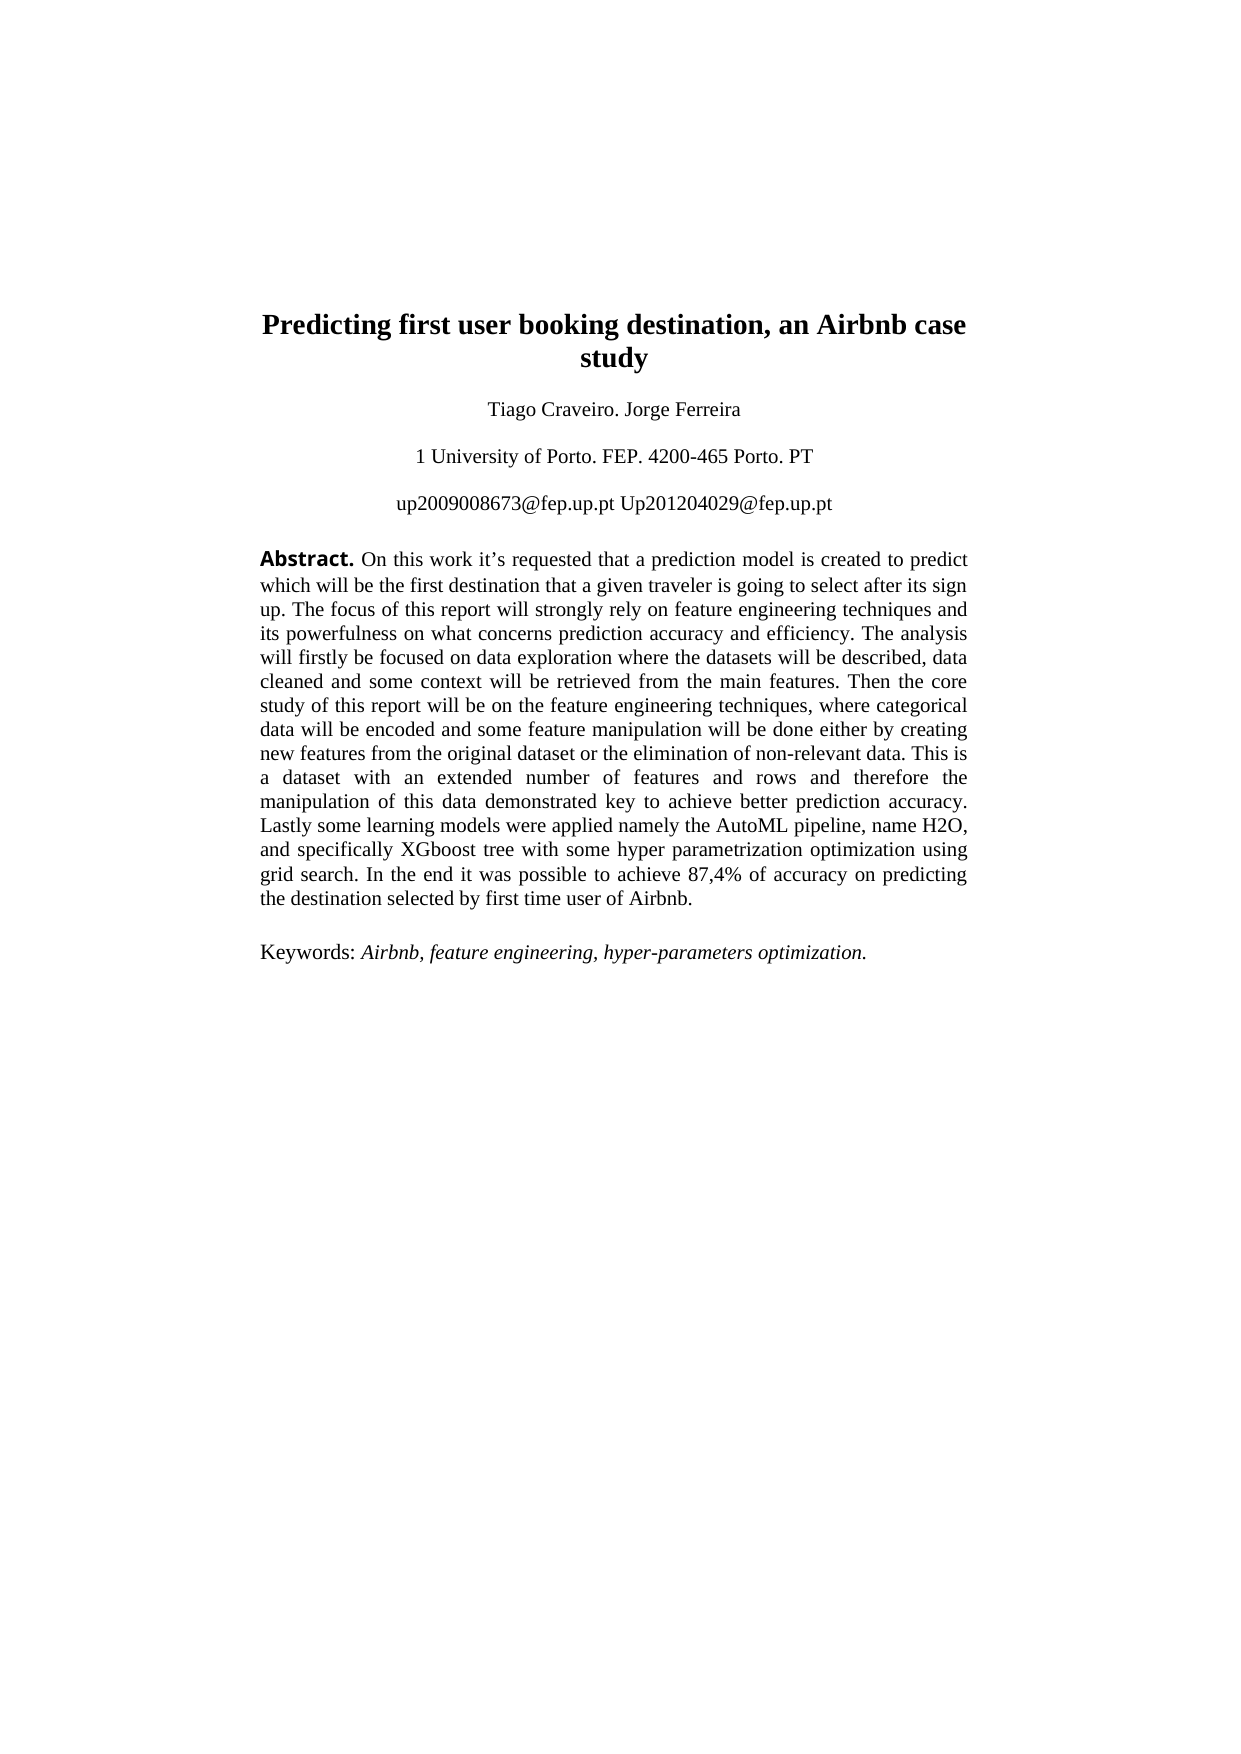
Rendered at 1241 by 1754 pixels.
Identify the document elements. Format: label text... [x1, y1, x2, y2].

text Predicting first user booking destination, an Airbnb case study [260, 307, 968, 374]
text up2009008673@fep.up.pt Up201204029@fep.up.pt [319, 491, 909, 515]
text 1 University of Porto. FEP. 4200-465 Porto. PT [319, 444, 909, 468]
text Abstract. On this work it’s requested that a prediction model is created to predict which will be the first destination that a given traveler is going to select after its sign up. The focus of this report will strongly rely on feature engineering techniques and its powerfulness on what concerns prediction accuracy and efficiency. The analysis will firstly be focused on data exploration where the datasets will be described, data cleaned and some context will be retrieved from the main features. Then the core study of this report will be on the feature engineering techniques, where categorical data will be encoded and some feature manipulation will be done either by creating new features from the original dataset or the elimination of non-relevant data. This is a dataset with an extended number of features and rows and therefore the manipulation of this data demonstrated key to achieve better prediction accuracy. Lastly some learning models were applied namely the AutoML pipeline, name H2O, and specifically XGboost tree with some hyper parametrization optimization using grid search. In the end it was possible to achieve 87,4% of accuracy on predicting the destination selected by first time user of Airbnb. [260, 544, 968, 909]
text Tiago Craveiro. Jorge Ferreira [319, 397, 909, 421]
text Keywords: Airbnb, feature engineering, hyper-parameters optimization. [260, 939, 968, 964]
